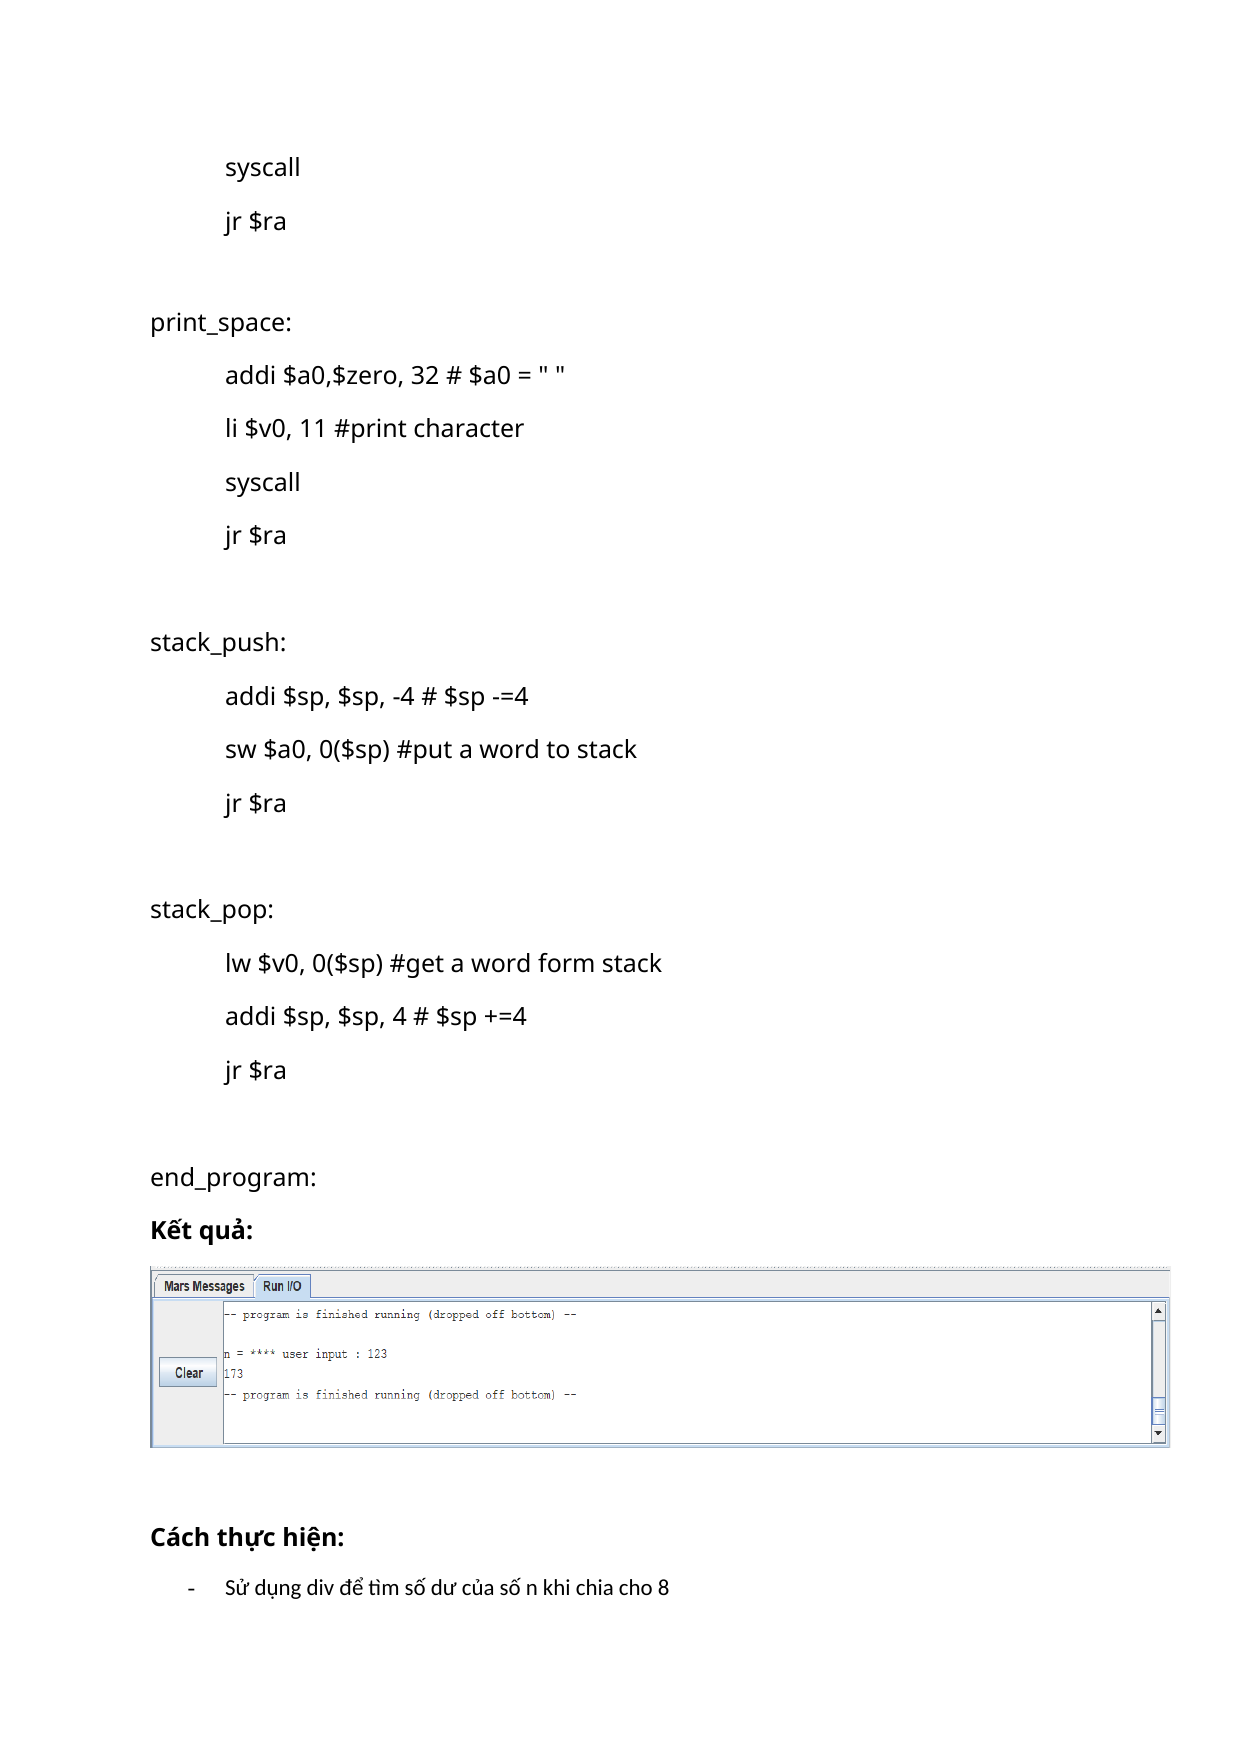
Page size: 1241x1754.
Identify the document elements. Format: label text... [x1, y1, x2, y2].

text addi $sp, $sp, 4 # $sp +=4 [150, 999, 1090, 1033]
text stack_push: [150, 625, 1090, 659]
text end_program: [150, 1159, 1090, 1193]
text jr $ra [150, 785, 1090, 819]
text print_space: [150, 304, 1090, 338]
picture [150, 1266, 1172, 1448]
text syscall [150, 150, 1090, 184]
text stack_pop: [150, 892, 1090, 926]
text addi $sp, $sp, -4 # $sp -=4 [150, 678, 1090, 712]
text jr $ra [150, 203, 1090, 237]
text li $v0, 11 #print character [150, 411, 1090, 445]
text jr $ra [150, 1052, 1090, 1086]
list Sử dụng div để tìm số dư của số n khi chia cho 8 [187, 1573, 1090, 1601]
text Kết quả: [150, 1213, 1090, 1247]
text jr $ra [150, 518, 1090, 552]
text Cách thực hiện: [150, 1520, 1090, 1554]
text lw $v0, 0($sp) #get a word form stack [150, 946, 1090, 979]
text syscall [150, 464, 1090, 499]
text addi $a0,$zero, 32 # $a0 = " " [150, 358, 1090, 392]
text sw $a0, 0($sp) #put a word to stack [150, 732, 1090, 766]
